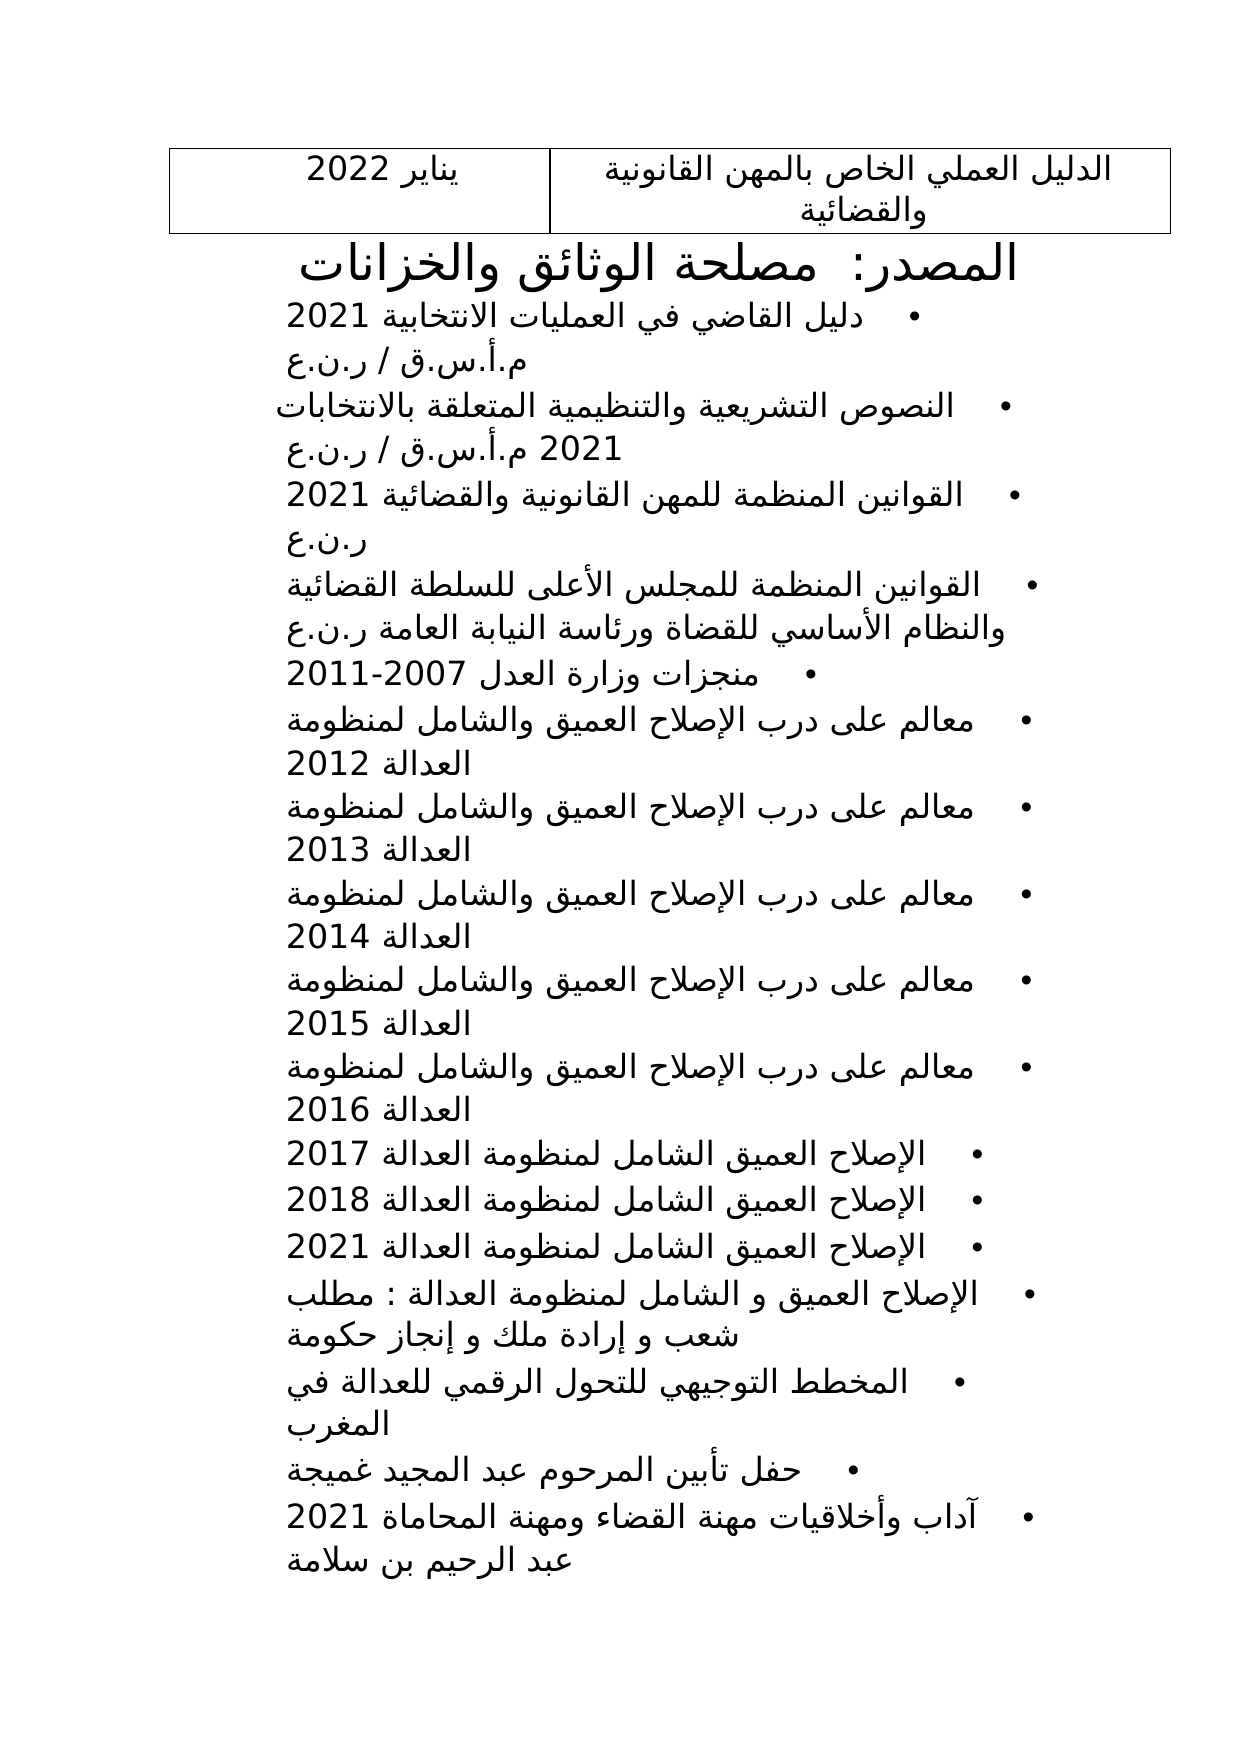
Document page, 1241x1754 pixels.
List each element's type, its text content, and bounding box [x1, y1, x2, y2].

list معالم على درب الإصلاح العميق والشامل لمنظومة العدالة 2015 [275, 961, 1058, 1043]
list آداب وأخلاقيات مهنة القضاء ومهنة المحاماة 2021 عبد الرحيم بن سلامة [275, 1497, 1058, 1579]
list القوانين المنظمة للمجلس الأعلى للسلطة القضائية والنظام الأساسي للقضاة ورئاسة النيابة العامة ر.ن.ع [275, 564, 1058, 647]
list الإصلاح العميق الشامل لمنظومة العدالة 2021 [275, 1227, 1058, 1266]
list القوانين المنظمة للمهن القانونية والقضائية 2021 ر.ن.ع [275, 475, 1058, 558]
list معالم على درب الإصلاح العميق والشامل لمنظومة العدالة 2012 [275, 701, 1058, 783]
table_cell يناير 2022 [170, 149, 549, 233]
list منجزات وزارة العدل 2007-2011 [275, 654, 1058, 693]
subtitle المصدر: مصلحة الوثائق والخزانات [148, 234, 1020, 292]
list الإصلاح العميق الشامل لمنظومة العدالة 2018 [275, 1180, 1058, 1220]
list معالم على درب الإصلاح العميق والشامل لمنظومة العدالة 2016 [275, 1047, 1058, 1129]
list النصوص التشريعية والتنظيمية المتعلقة بالانتخابات 2021 م.أ.س.ق / ر.ن.ع [275, 386, 1058, 468]
list معالم على درب الإصلاح العميق والشامل لمنظومة العدالة 2014 [275, 874, 1058, 956]
list الإصلاح العميق الشامل لمنظومة العدالة 2017 [275, 1134, 1058, 1173]
list المخطط التوجيهي للتحول الرقمي للعدالة في المغرب [275, 1362, 1058, 1443]
list حفل تأبين المرحوم عبد المجيد غميجة [275, 1450, 1058, 1490]
list دليل القاضي في العمليات الانتخابية 2021 م.أ.س.ق / ر.ن.ع [275, 296, 1058, 379]
list معالم على درب الإصلاح العميق والشامل لمنظومة العدالة 2013 [275, 787, 1058, 869]
table_cell الدليل العملي الخاص بالمهن القانونية والقضائية [551, 149, 1170, 233]
list الإصلاح العميق و الشامل لمنظومة العدالة : مطلب شعب و إرادة ملك و إنجاز حكومة [275, 1273, 1058, 1355]
